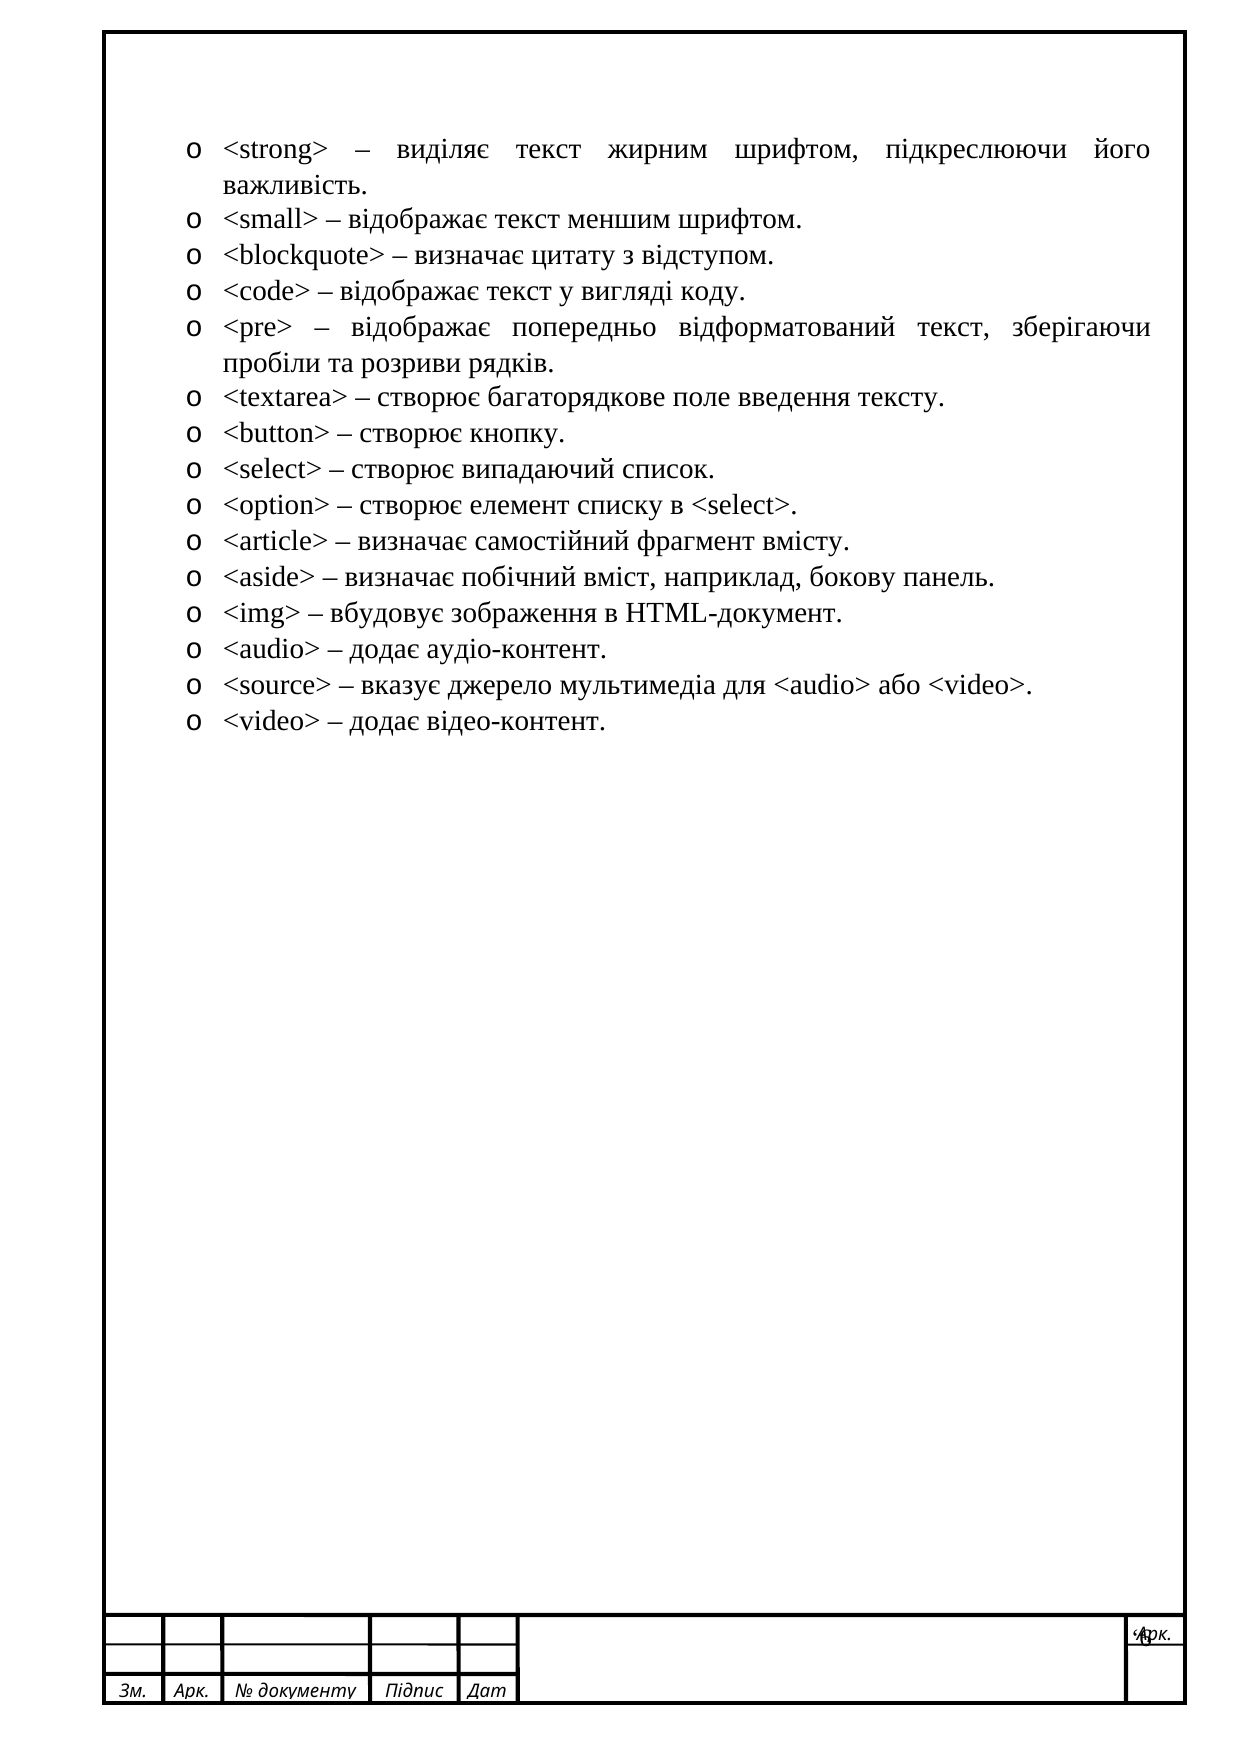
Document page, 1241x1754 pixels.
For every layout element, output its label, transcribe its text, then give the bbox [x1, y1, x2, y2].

list <audio> – додає аудіо-контент. [185, 631, 1152, 667]
list <source> – вказує джерело мультимедіа для <audio> або <video>. [185, 667, 1152, 703]
list <code> – відображає текст у вигляді коду. [185, 273, 1152, 309]
list <aside> – визначає побічний вміст, наприклад, бокову панель. [185, 559, 1152, 595]
list <select> – створює випадаючий список. [185, 451, 1152, 487]
list <video> – додає відео-контент. [185, 703, 1152, 739]
list <option> – створює елемент списку в <select>. [185, 487, 1152, 523]
list <strong> – виділяє текст жирним шрифтом, підкреслюючи його важливість. [185, 131, 1152, 201]
list <textarea> – створює багаторядкове поле введення тексту. [185, 379, 1152, 415]
list <button> – створює кнопку. [185, 415, 1152, 451]
list <small> – відображає текст меншим шрифтом. [185, 201, 1152, 237]
list <img> – вбудовує зображення в HTML-документ. [185, 595, 1152, 631]
list <blockquote> – визначає цитату з відступом. [185, 237, 1152, 273]
list <pre> – відображає попередньо відформатований текст, зберігаючи пробіли та розриви рядків. [185, 309, 1152, 379]
list <article> – визначає самостійний фрагмент вмісту. [185, 523, 1152, 559]
